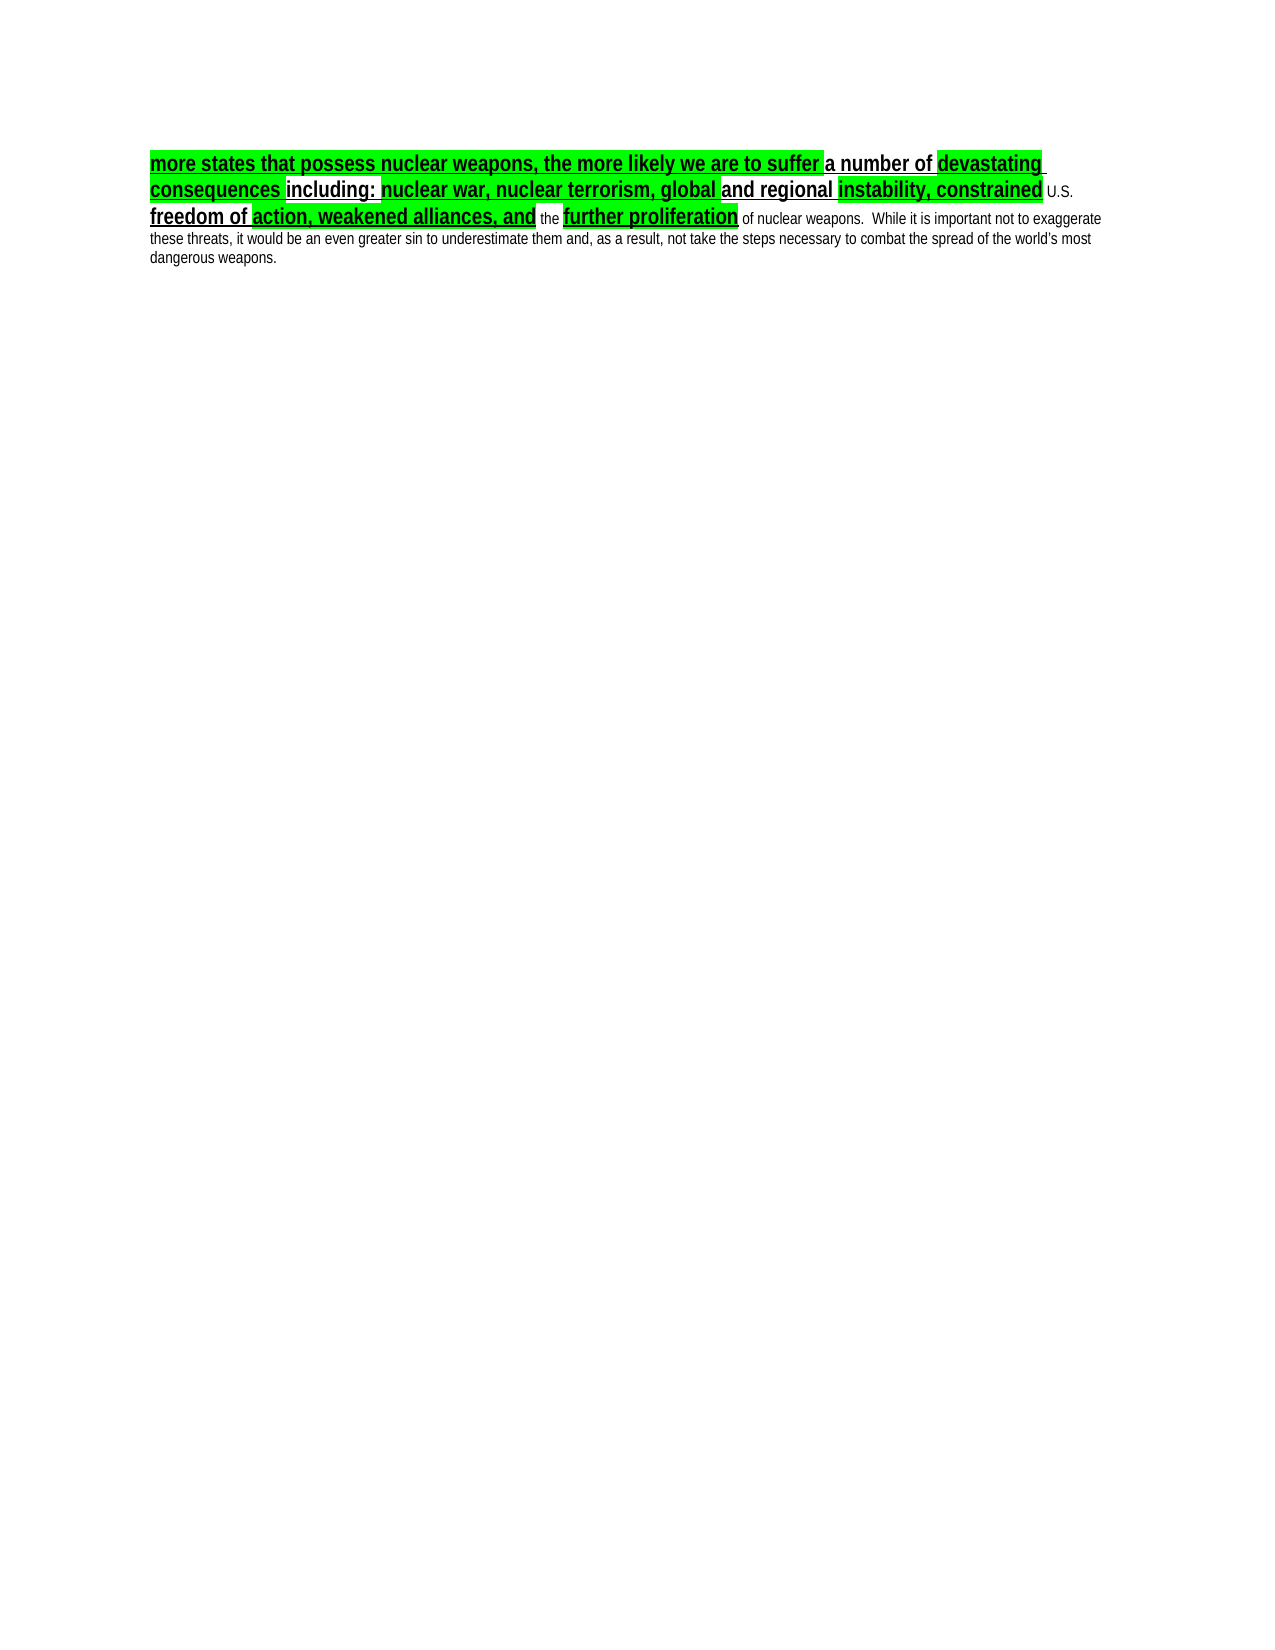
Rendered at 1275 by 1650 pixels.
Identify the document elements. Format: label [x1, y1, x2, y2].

text [150, 150, 1125, 267]
